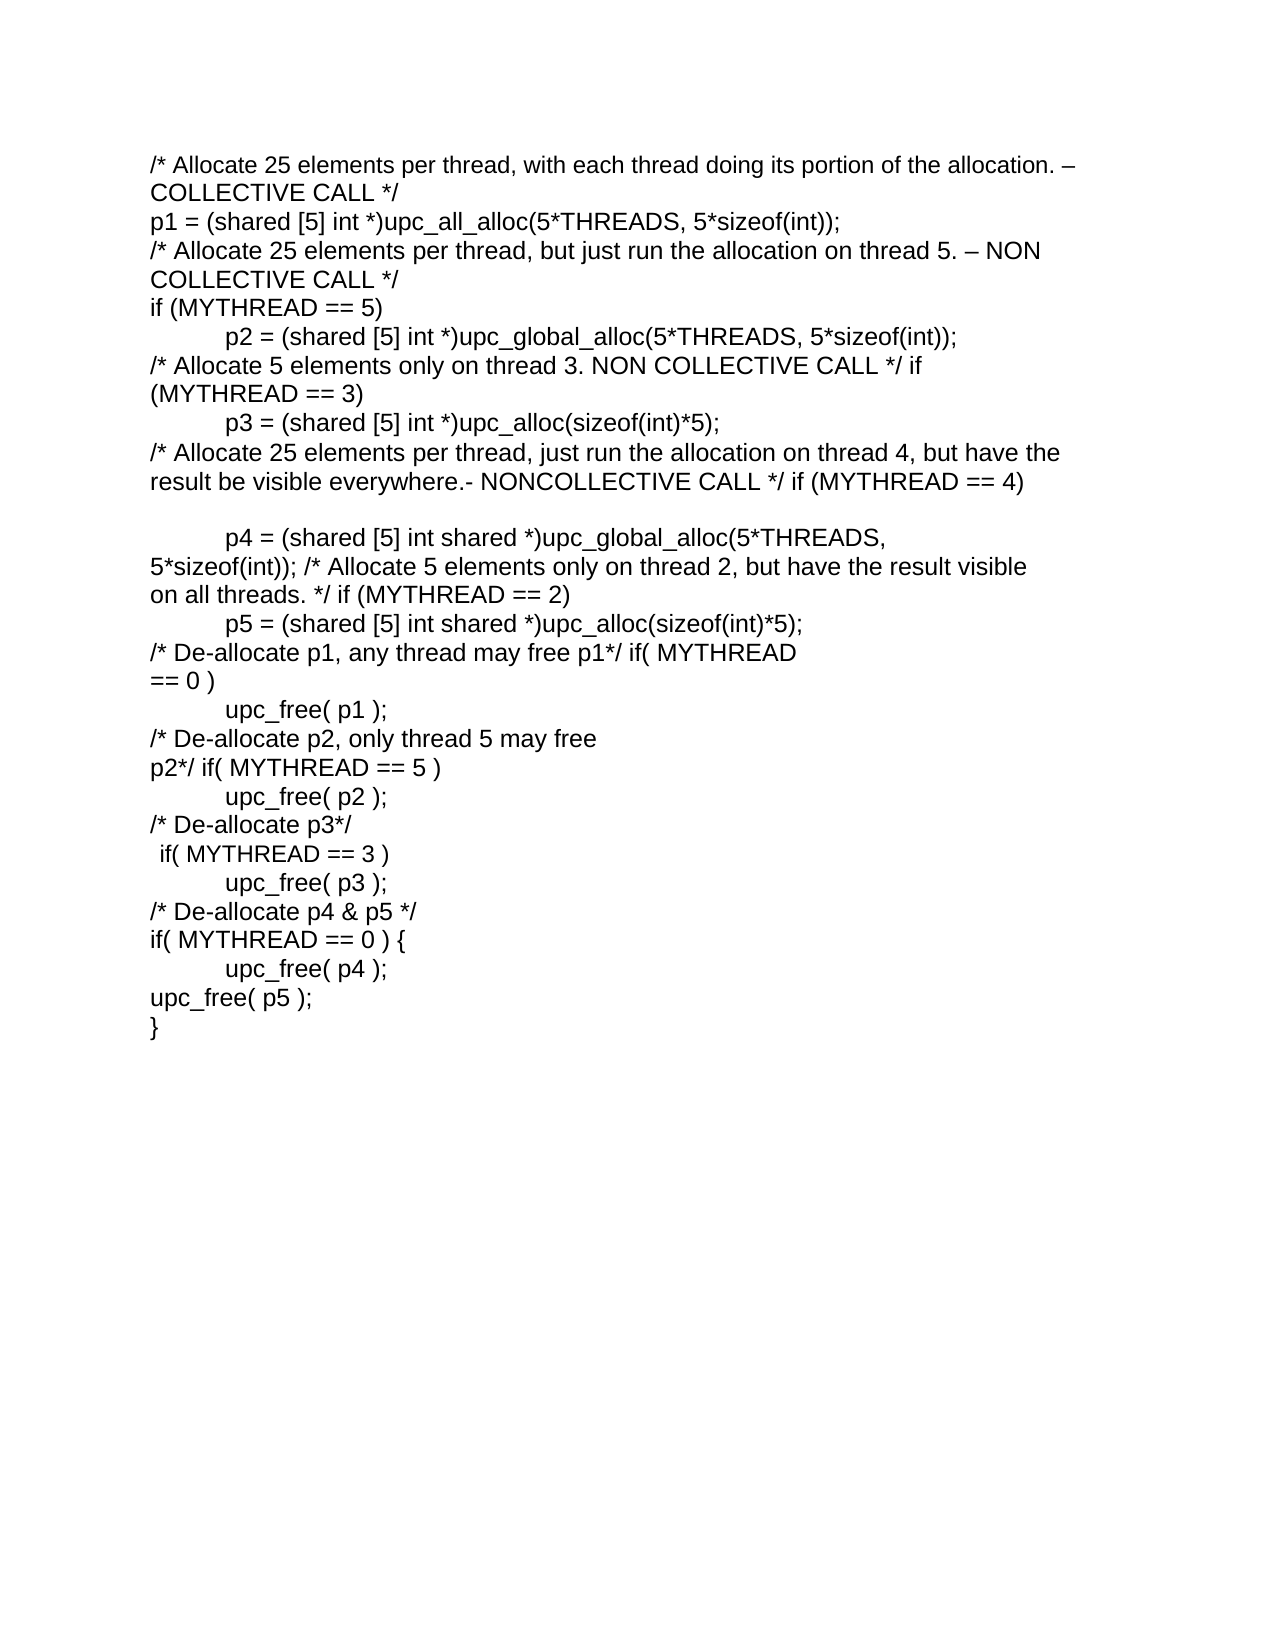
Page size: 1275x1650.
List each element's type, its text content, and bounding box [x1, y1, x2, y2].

text /* De-allocate p3*/ [150, 810, 1125, 839]
text if( MYTHREAD == 0 ) { [150, 926, 1125, 954]
text /* Allocate 25 elements per thread, with each thread doing its portion of the allocation. – [150, 151, 1125, 178]
text COLLECTIVE CALL */ [150, 178, 1125, 207]
text if( MYTHREAD == 3 ) [150, 840, 389, 868]
text p2 = (shared [5] int *)upc_global_alloc(5*THREADS, 5*sizeof(int)); /* Allocate 5 elements only on thread 3. NON COLLECTIVE CALL */ if (MYTHREAD == 3) [150, 323, 958, 408]
text /* Allocate 25 elements per thread, but just run the allocation on thread 5. – NON [150, 236, 1125, 264]
text /* Allocate 25 elements per thread, just run the allocation on thread 4, but have the result be visible everywhere.- NONCOLLECTIVE CALL */ if (MYTHREAD == 4) [150, 438, 1062, 496]
text COLLECTIVE CALL */ [150, 264, 1125, 293]
text p3 = (shared [5] int *)upc_alloc(sizeof(int)*5); [225, 408, 1125, 437]
text /* De-allocate p2, only thread 5 may free p2*/ if( MYTHREAD == 5 ) [150, 725, 648, 782]
text if (MYTHREAD == 5) [150, 293, 1125, 322]
text /* De-allocate p4 & p5 */ [150, 897, 1125, 926]
text upc_free( p3 ); [150, 868, 387, 897]
text p5 = (shared [5] int shared *)upc_alloc(sizeof(int)*5); /* De-allocate p1, any thread may free p1*/ if( MYTHREAD == 0 ) [150, 610, 804, 695]
text } [150, 1012, 1125, 1041]
text upc_free( p1 ); [150, 695, 387, 724]
text p1 = (shared [5] int *)upc_all_alloc(5*THREADS, 5*sizeof(int)); [150, 207, 1125, 236]
text p4 = (shared [5] int shared *)upc_global_alloc(5*THREADS, 5*sizeof(int)); /* Allocate 5 elements only on thread 2, but have the result visible on all threads. */ if (MYTHREAD == 2) [150, 524, 1062, 609]
text upc_free( p4 ); [225, 954, 1125, 983]
text upc_free( p5 ); [150, 983, 1125, 1012]
text upc_free( p2 ); [225, 782, 1125, 810]
